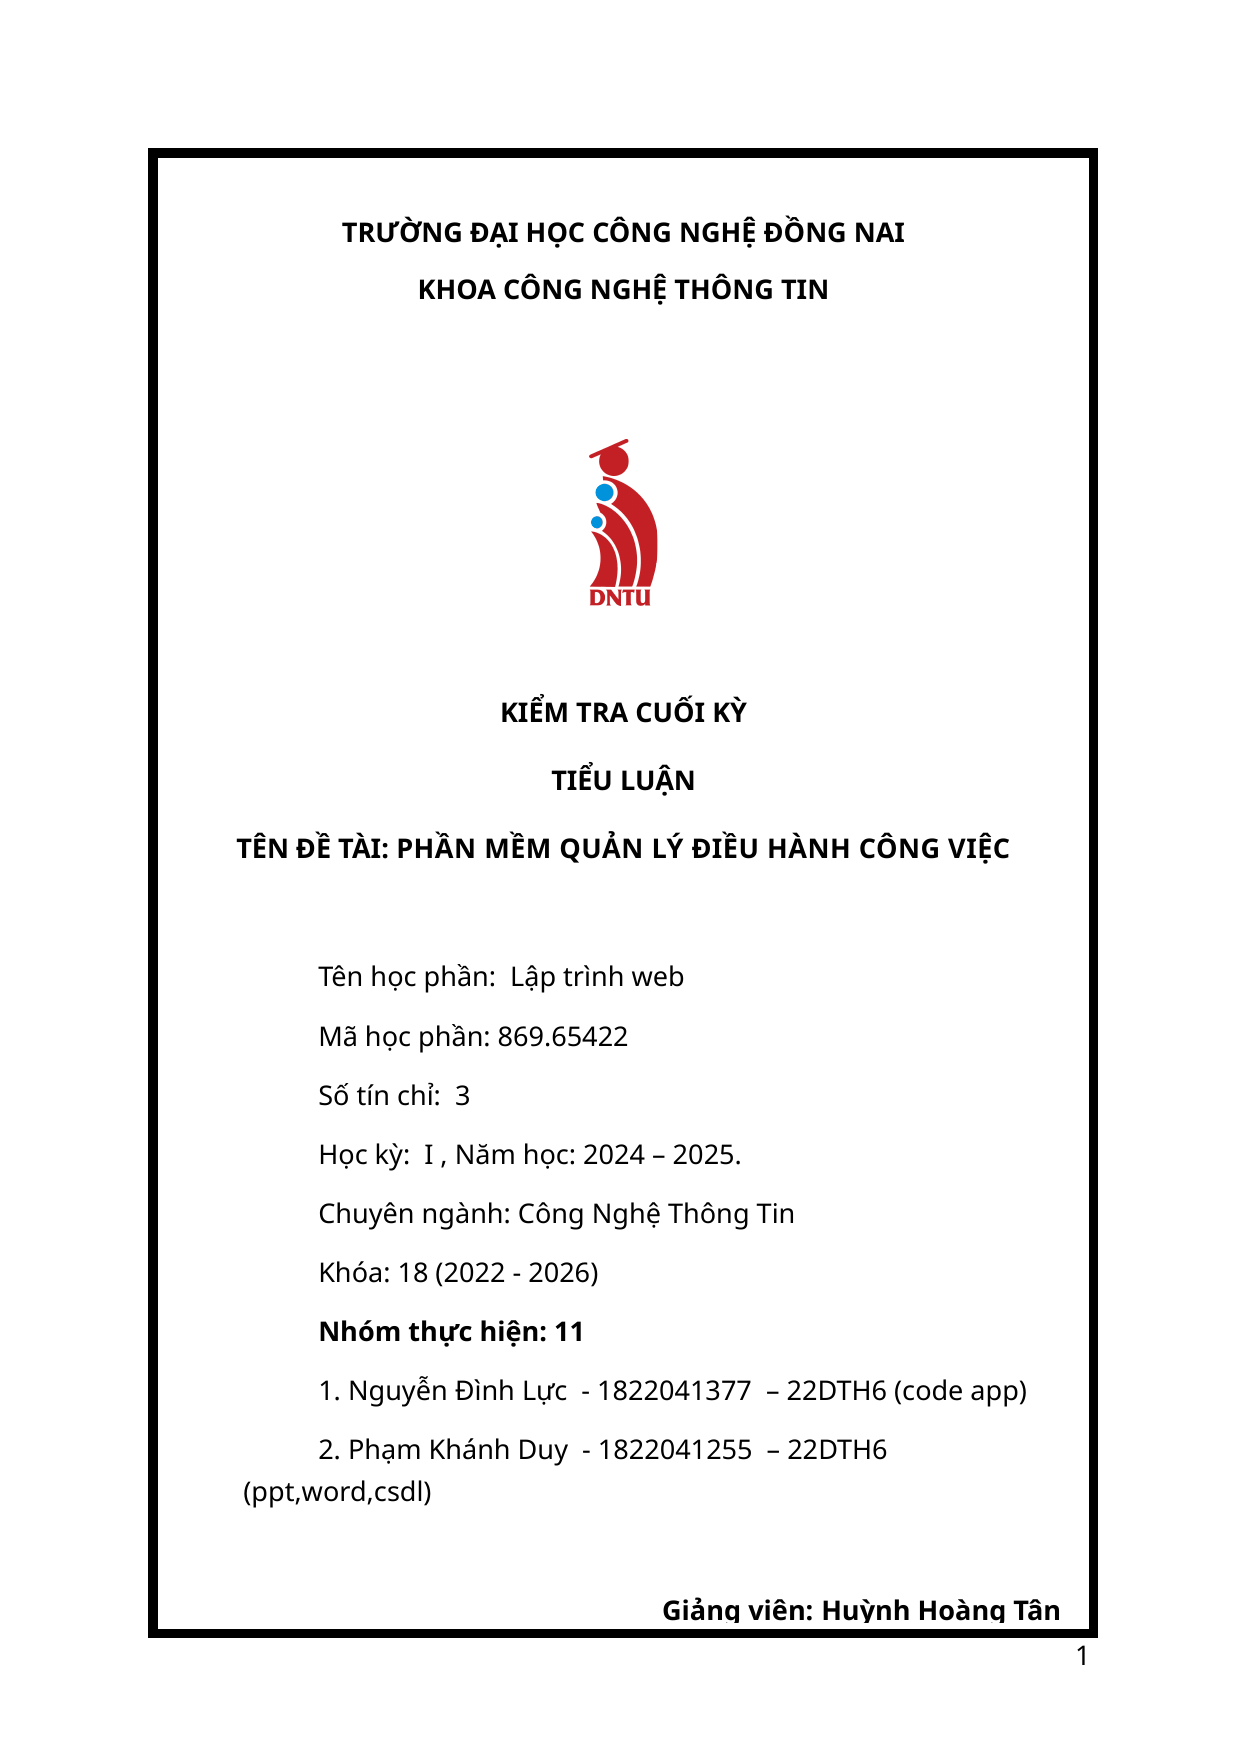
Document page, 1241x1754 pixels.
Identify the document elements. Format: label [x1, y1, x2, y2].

picture [589, 439, 658, 606]
